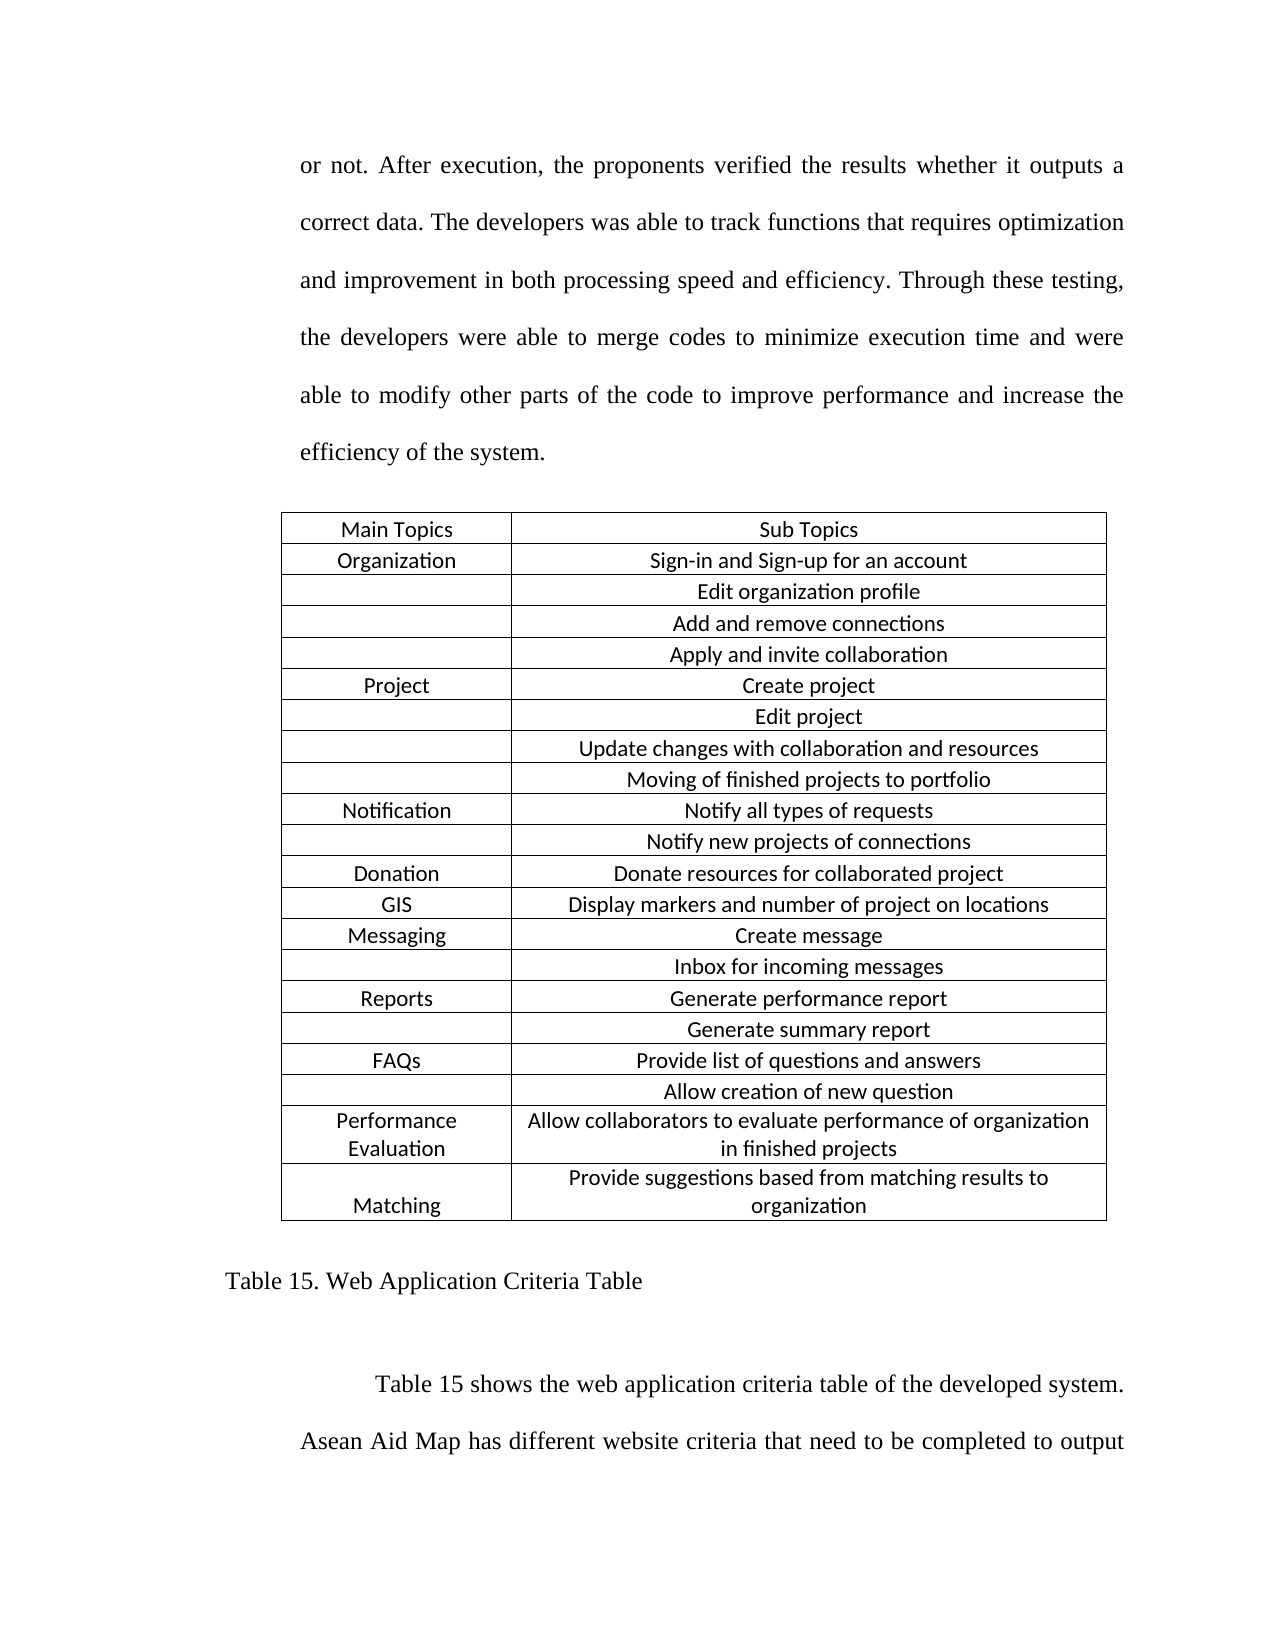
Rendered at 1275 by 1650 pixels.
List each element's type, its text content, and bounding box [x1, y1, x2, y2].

table_cell [282, 1075, 511, 1105]
table_cell Create message [512, 919, 1106, 949]
table_cell Messaging [282, 919, 511, 949]
table_header Main Topics [282, 513, 511, 543]
table_cell Notify new projects of connections [512, 825, 1106, 855]
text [300, 1369, 1125, 1455]
table_cell [282, 606, 511, 637]
table_cell [282, 1013, 511, 1043]
table_cell Inbox for incoming messages [512, 950, 1106, 980]
table_cell [282, 638, 511, 668]
table_cell [282, 825, 511, 855]
table_cell Matching [282, 1164, 511, 1219]
table_cell [282, 731, 511, 762]
table_cell Performance Evaluation [282, 1106, 511, 1162]
table_cell Provide suggestions based from matching results to organization [512, 1164, 1106, 1219]
table_cell Donate resources for collaborated project [512, 856, 1106, 887]
table_cell Project [282, 669, 511, 699]
table_cell Edit organization profile [512, 575, 1106, 605]
table_cell Organization [282, 544, 511, 574]
table_cell [282, 950, 511, 980]
table_cell Notify all types of requests [512, 794, 1106, 824]
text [300, 150, 1125, 466]
table_cell Generate performance report [512, 981, 1106, 1012]
table_cell Create project [512, 669, 1106, 699]
table_cell Display markers and number of project on locations [512, 888, 1106, 918]
table_cell Provide list of questions and answers [512, 1044, 1106, 1074]
table_cell Moving of finished projects to portfolio [512, 763, 1106, 793]
table_cell FAQs [282, 1044, 511, 1074]
table_cell [282, 575, 511, 605]
table_cell Update changes with collaboration and resources [512, 731, 1106, 762]
table_cell GIS [282, 888, 511, 918]
table_cell Edit project [512, 700, 1106, 730]
table_cell Donation [282, 856, 511, 887]
table_cell [282, 700, 511, 730]
table_cell Notification [282, 794, 511, 824]
table_cell Sign-in and Sign-up for an account [512, 544, 1106, 574]
table_cell [282, 763, 511, 793]
table_cell Allow collaborators to evaluate performance of organization in finished projects [512, 1106, 1106, 1162]
table_cell Apply and invite collaboration [512, 638, 1106, 668]
table_cell Reports [282, 981, 511, 1012]
table_cell Allow creation of new question [512, 1075, 1106, 1105]
text Table 15. Web Application Criteria Table [225, 512, 1125, 1295]
table_header Sub Topics [512, 513, 1106, 543]
table_cell Add and remove connections [512, 606, 1106, 637]
table_cell Generate summary report [512, 1013, 1106, 1043]
